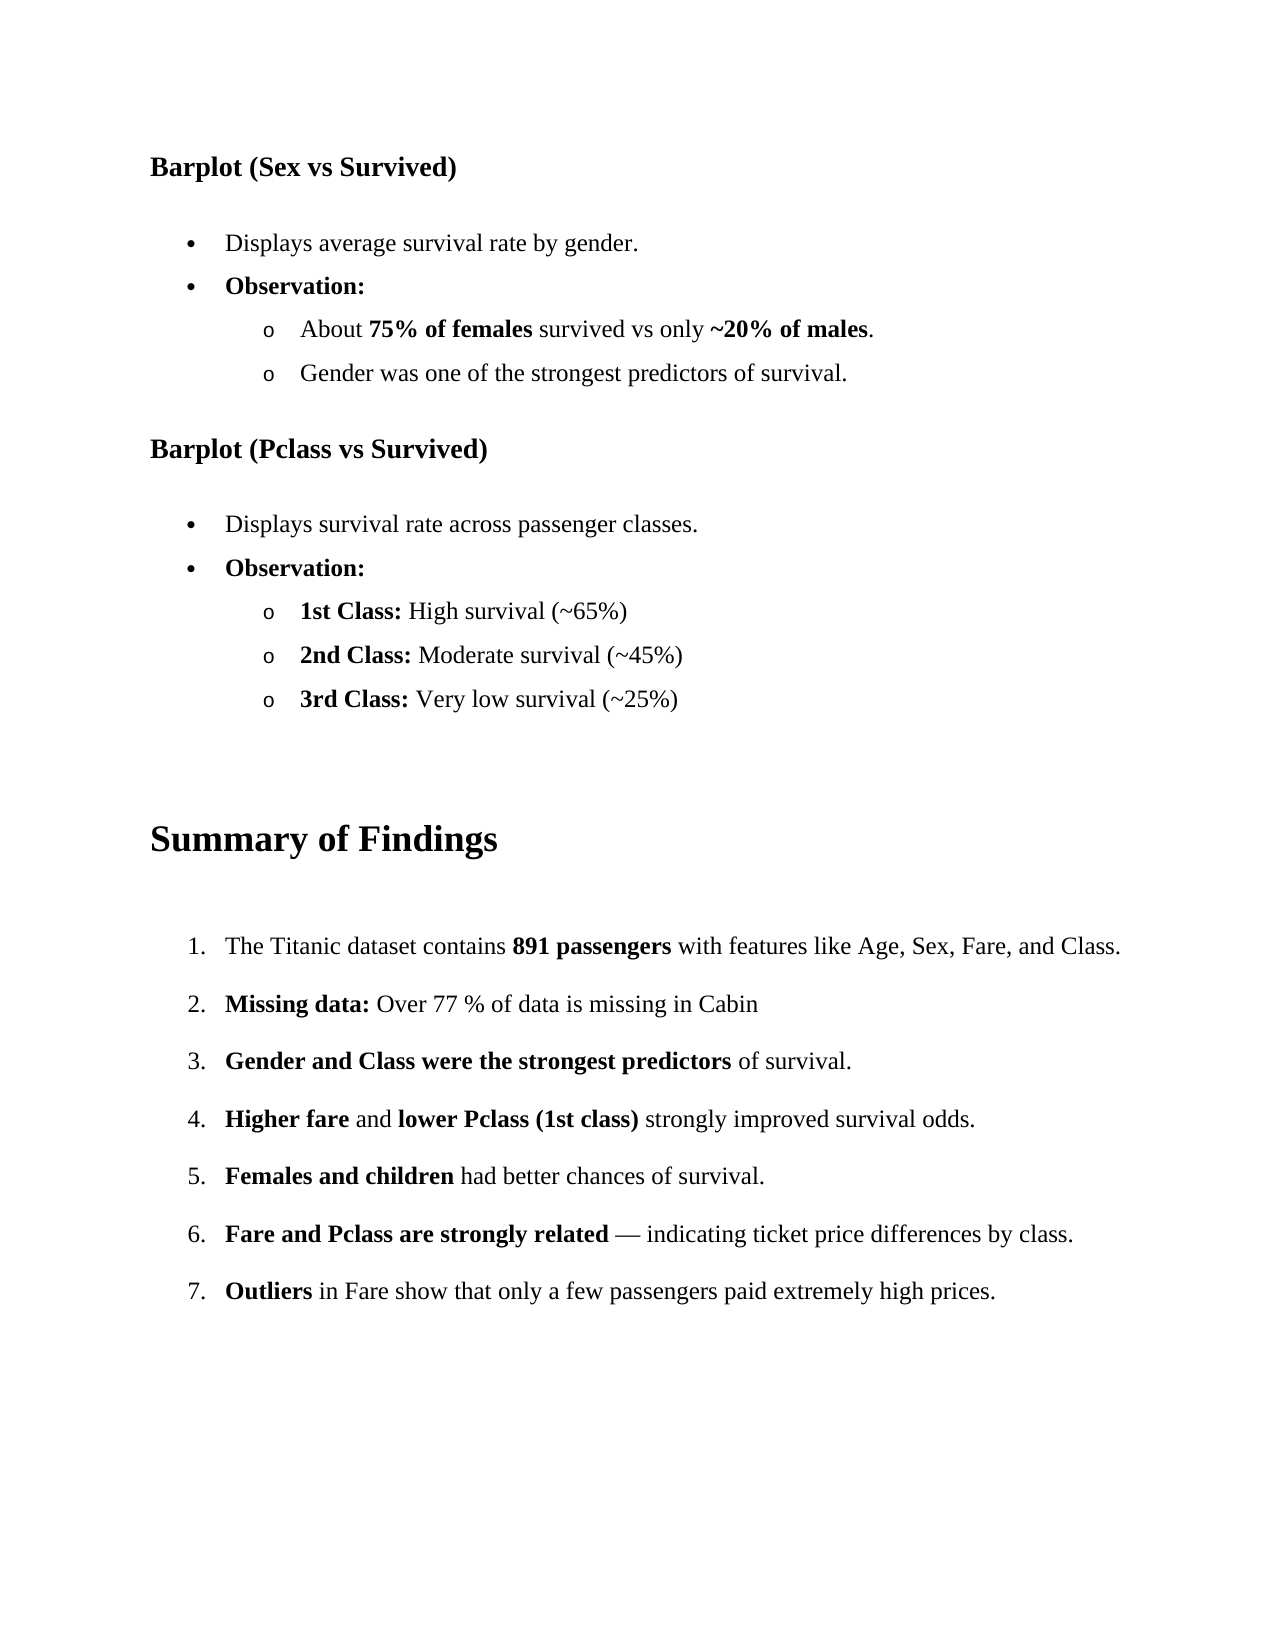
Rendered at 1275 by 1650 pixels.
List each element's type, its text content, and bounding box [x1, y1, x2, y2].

list 1st Class: High survival (~65%) [262, 596, 1125, 625]
list About 75% of females survived vs only ~20% of males. [262, 314, 1125, 343]
list Outliers in Fare show that only a few passengers paid extremely high prices. [187, 1276, 1125, 1305]
text Barplot (Pclass vs Survived) [150, 432, 1125, 464]
list Gender and Class were the strongest predictors of survival. [187, 1046, 1125, 1075]
list Observation: [187, 553, 1125, 581]
list Gender was one of the strongest predictors of survival. [262, 358, 1125, 388]
list 3rd Class: Very low survival (~25%) [262, 684, 1125, 714]
list Fare and Pclass are strongly related — indicating ticket price differences by class. [187, 1219, 1125, 1248]
list Missing data: Over 77 % of data is missing in Cabin [187, 989, 1125, 1018]
list Displays average survival rate by gender. [187, 228, 1125, 256]
text Barplot (Sex vs Survived) [150, 150, 1125, 182]
list Females and children had better chances of survival. [187, 1161, 1125, 1190]
list 2nd Class: Moderate survival (~45%) [262, 640, 1125, 670]
list Higher fare and lower Pclass (1st class) strongly improved survival odds. [187, 1104, 1125, 1133]
list Displays survival rate across passenger classes. [187, 509, 1125, 538]
list Observation: [187, 271, 1125, 299]
text Summary of Findings [150, 816, 1125, 859]
list The Titanic dataset contains 891 passengers with features like Age, Sex, Fare, and Class. [187, 931, 1125, 960]
